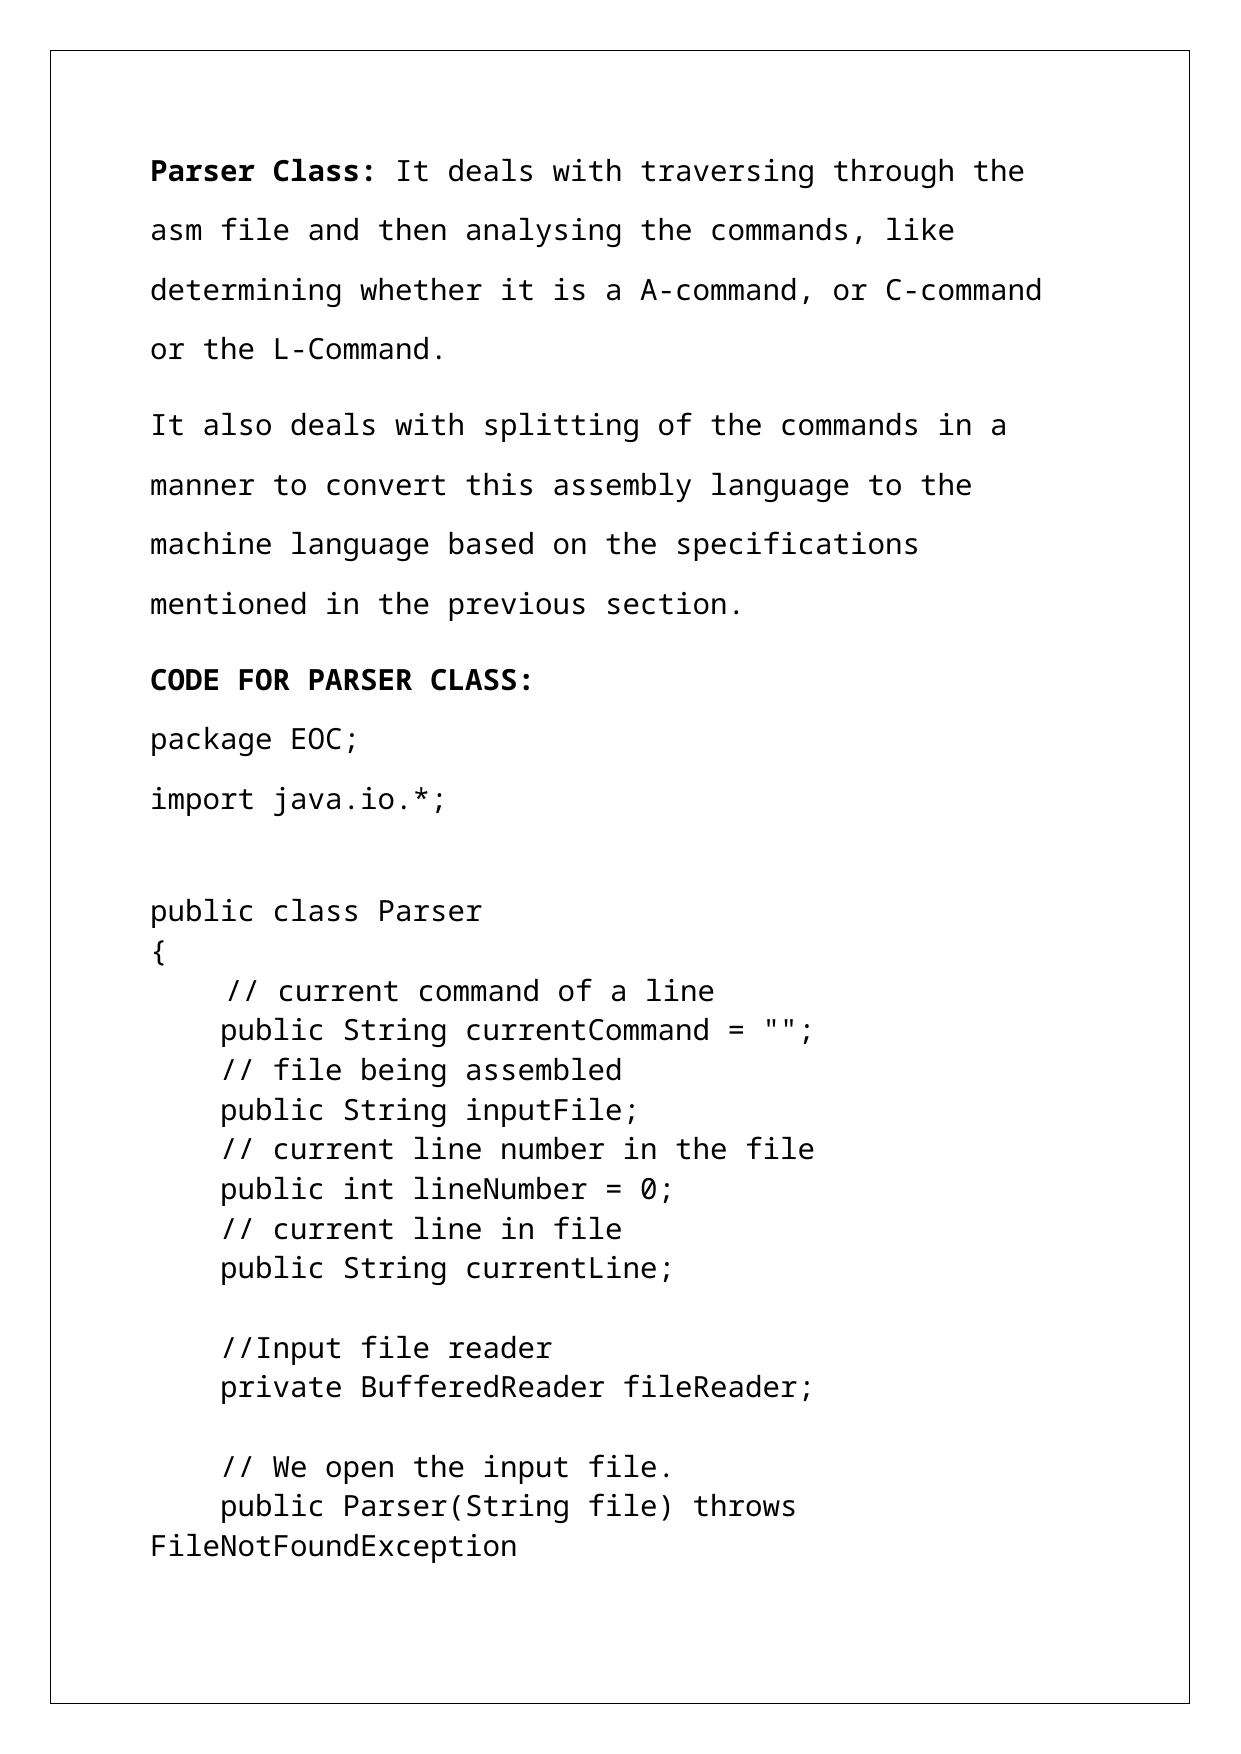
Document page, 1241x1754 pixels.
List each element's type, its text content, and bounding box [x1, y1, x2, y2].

text // file being assembled [150, 1049, 1090, 1089]
text public String currentCommand = ""; [150, 1009, 1090, 1049]
text // current command of a line [150, 970, 1090, 1009]
text CODE FOR PARSER CLASS: package EOC; import java.io.*; [150, 659, 1090, 860]
text { [150, 930, 1090, 970]
text private BufferedReader fileReader; [150, 1367, 1090, 1406]
text // current line in file [150, 1208, 1090, 1248]
text // current line number in the file [150, 1128, 1090, 1168]
text It also deals with splitting of the commands in a manner to convert this assembly language to the machine language based on the specifications mentioned in the previous section. [150, 404, 1090, 623]
text Parser Class: It deals with traversing through the asm file and then analysing the commands, like determining whether it is a A-command, or C-command or the L-Command. [150, 150, 1090, 368]
text public class Parser [150, 890, 1090, 930]
text public Parser(String file) throws FileNotFoundException [150, 1486, 1090, 1565]
text // We open the input file. [150, 1446, 1090, 1486]
text public String currentLine; [150, 1248, 1090, 1287]
text //Input file reader [150, 1327, 1090, 1367]
text public int lineNumber = 0; [150, 1168, 1090, 1208]
text public String inputFile; [150, 1089, 1090, 1128]
